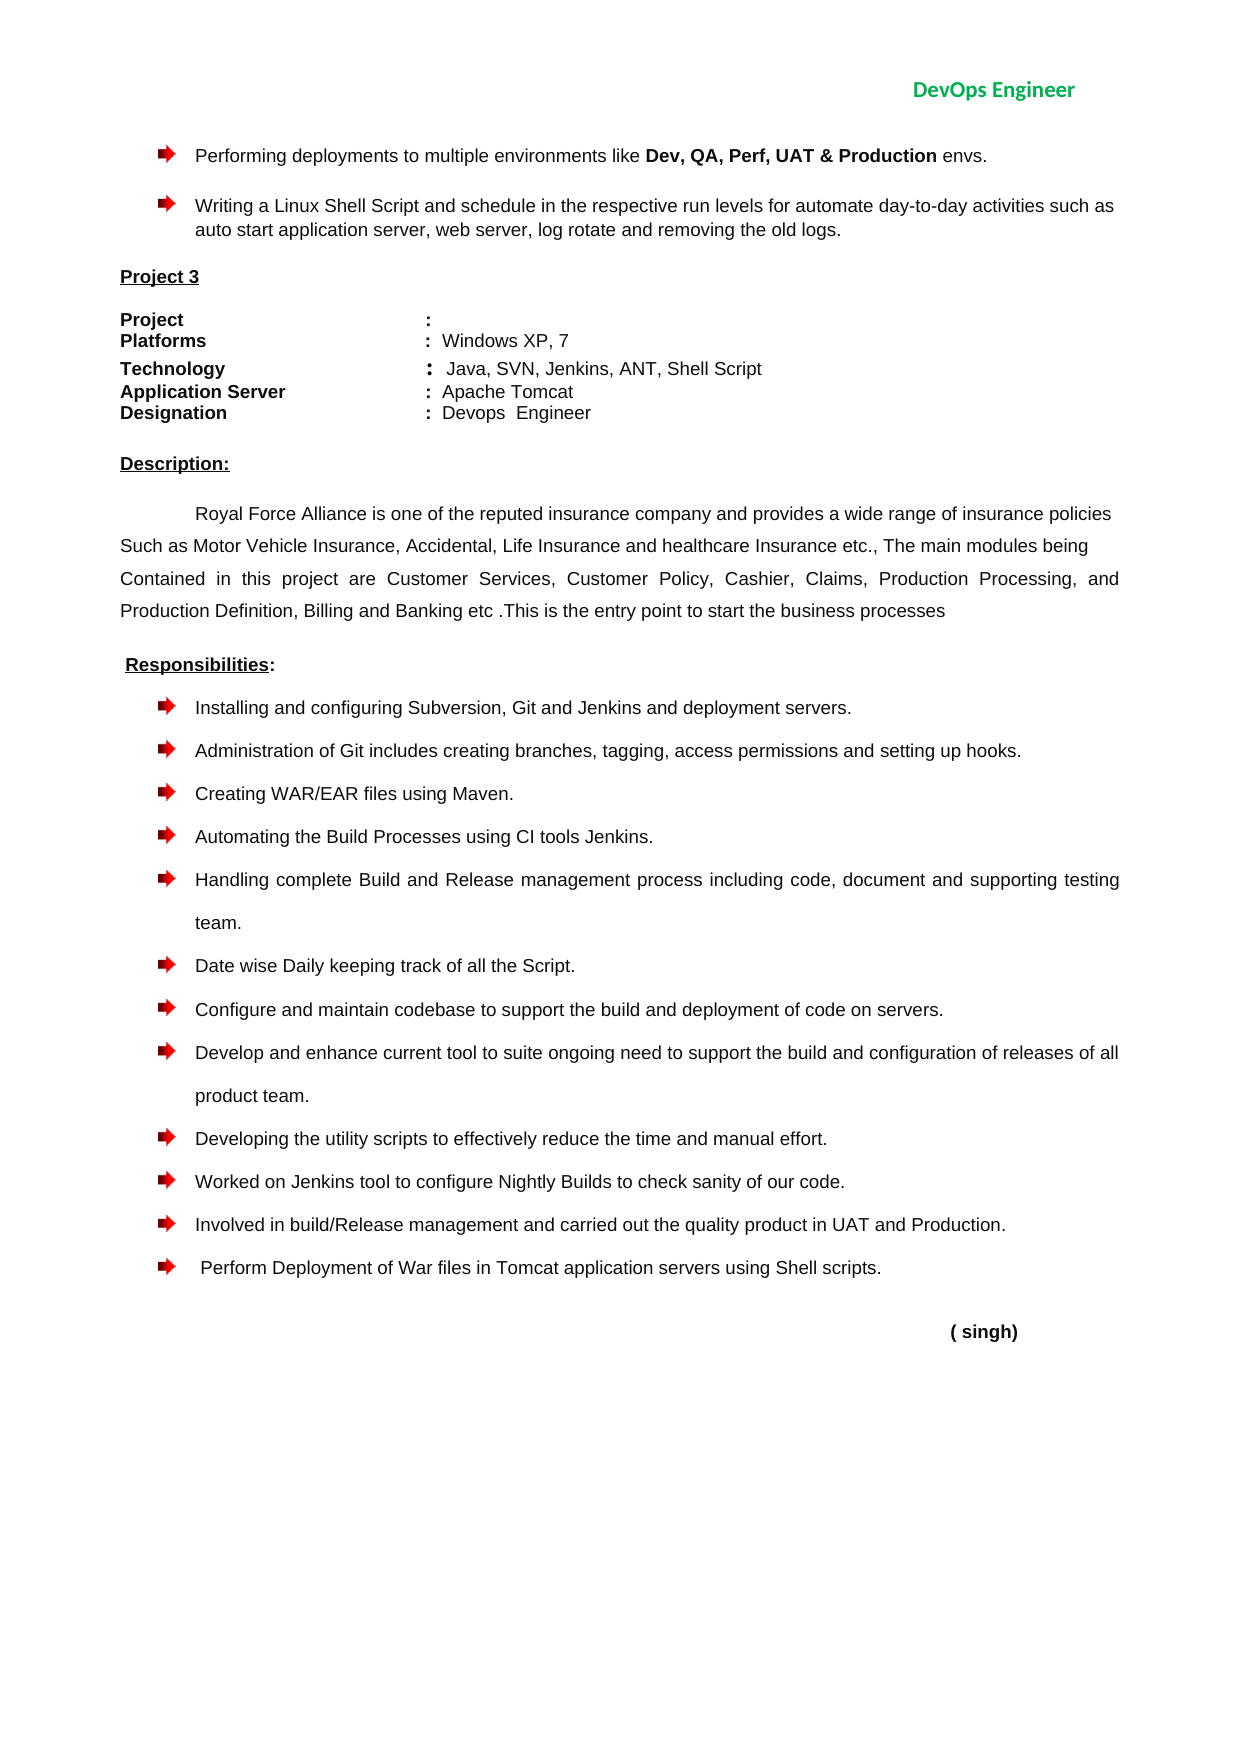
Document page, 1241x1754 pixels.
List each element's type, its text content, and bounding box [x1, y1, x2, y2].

picture [158, 1042, 176, 1060]
picture [158, 783, 176, 801]
picture [158, 956, 176, 973]
picture [158, 826, 176, 844]
list Performing deployments to multiple environments like Dev, QA, Perf, UAT & Production envs. [157, 145, 1120, 166]
text Project 3 [120, 266, 1120, 287]
picture [158, 999, 176, 1016]
subtitle Designation : Devops Engineer [120, 402, 1120, 424]
text Platforms : Windows XP, 7 [120, 330, 1120, 352]
picture [158, 1215, 176, 1232]
subtitle Application Server : Apache Tomcat [120, 381, 1120, 402]
picture [158, 1128, 176, 1146]
text Such as Motor Vehicle Insurance, Accidental, Life Insurance and healthcare Insurance etc., The main modules being [120, 535, 1120, 557]
list Perform Deployment of War files in Tomcat application servers using Shell scripts. [157, 1257, 1120, 1279]
list Developing the utility scripts to effectively reduce the time and manual effort. [157, 1128, 1120, 1149]
list Creating WAR/EAR files using Maven. [157, 783, 1120, 804]
list Installing and configuring Subversion, Git and Jenkins and deployment servers. [157, 697, 1120, 718]
text Responsibilities: [120, 653, 1120, 675]
picture [158, 195, 176, 212]
text Description: [120, 452, 1120, 474]
text Technology : Java, SVN, Jenkins, ANT, Shell Script [120, 352, 1120, 381]
list Date wise Daily keeping track of all the Script. [157, 955, 1120, 977]
list Involved in build/Release management and carried out the quality product in UAT and Production. [157, 1214, 1120, 1236]
list Writing a Linux Shell Script and schedule in the respective run levels for automate day-to-day activities such as auto start application server, web server, log rotate and removing the old logs. [157, 194, 1120, 241]
text ( singh) [945, 1321, 1120, 1343]
subtitle Project : [120, 309, 1120, 330]
picture [158, 740, 176, 758]
list Administration of Git includes creating branches, tagging, access permissions and setting up hooks. [157, 740, 1120, 761]
list Configure and maintain codebase to support the build and deployment of code on servers. [157, 998, 1120, 1020]
text Contained in this project are Customer Services, Customer Policy, Cashier, Claims, Production Processing, and Production Definition, Billing and Banking etc .This is the entry point to start the business processes [120, 567, 1120, 621]
list Worked on Jenkins tool to configure Nightly Builds to check sanity of our code. [157, 1171, 1120, 1192]
picture [158, 145, 176, 163]
picture [158, 697, 176, 715]
picture [158, 1171, 176, 1189]
list Develop and enhance current tool to suite ongoing need to support the build and configuration of releases of all product team. [157, 1042, 1120, 1106]
list Automating the Build Processes using CI tools Jenkins. [157, 826, 1120, 847]
picture [158, 870, 176, 887]
picture [158, 1258, 176, 1275]
list Handling complete Build and Release management process including code, document and supporting testing team. [157, 869, 1120, 934]
text Royal Force Alliance is one of the reputed insurance company and provides a wide range of insurance policies [120, 503, 1120, 524]
